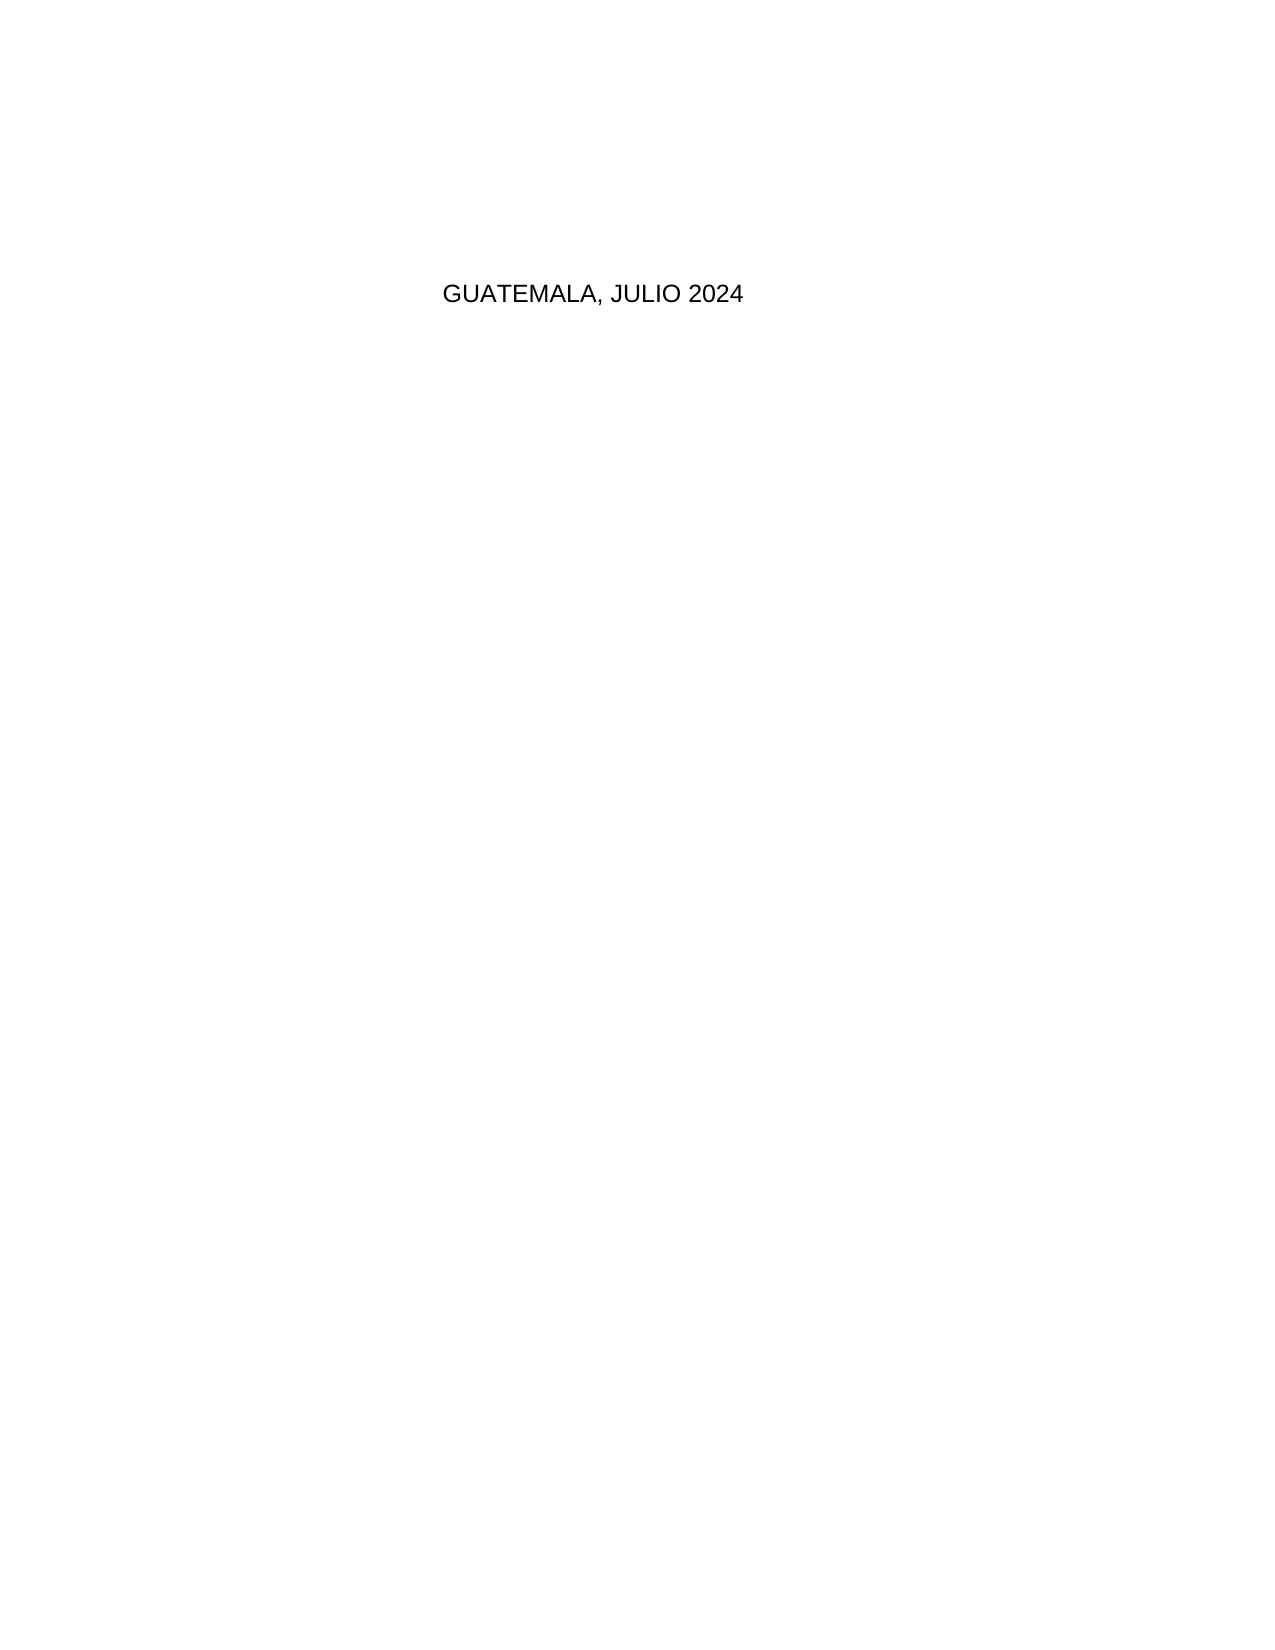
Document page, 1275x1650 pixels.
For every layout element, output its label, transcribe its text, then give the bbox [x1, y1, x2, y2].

text GUATEMALA, JULIO 2024 [148, 279, 1039, 308]
